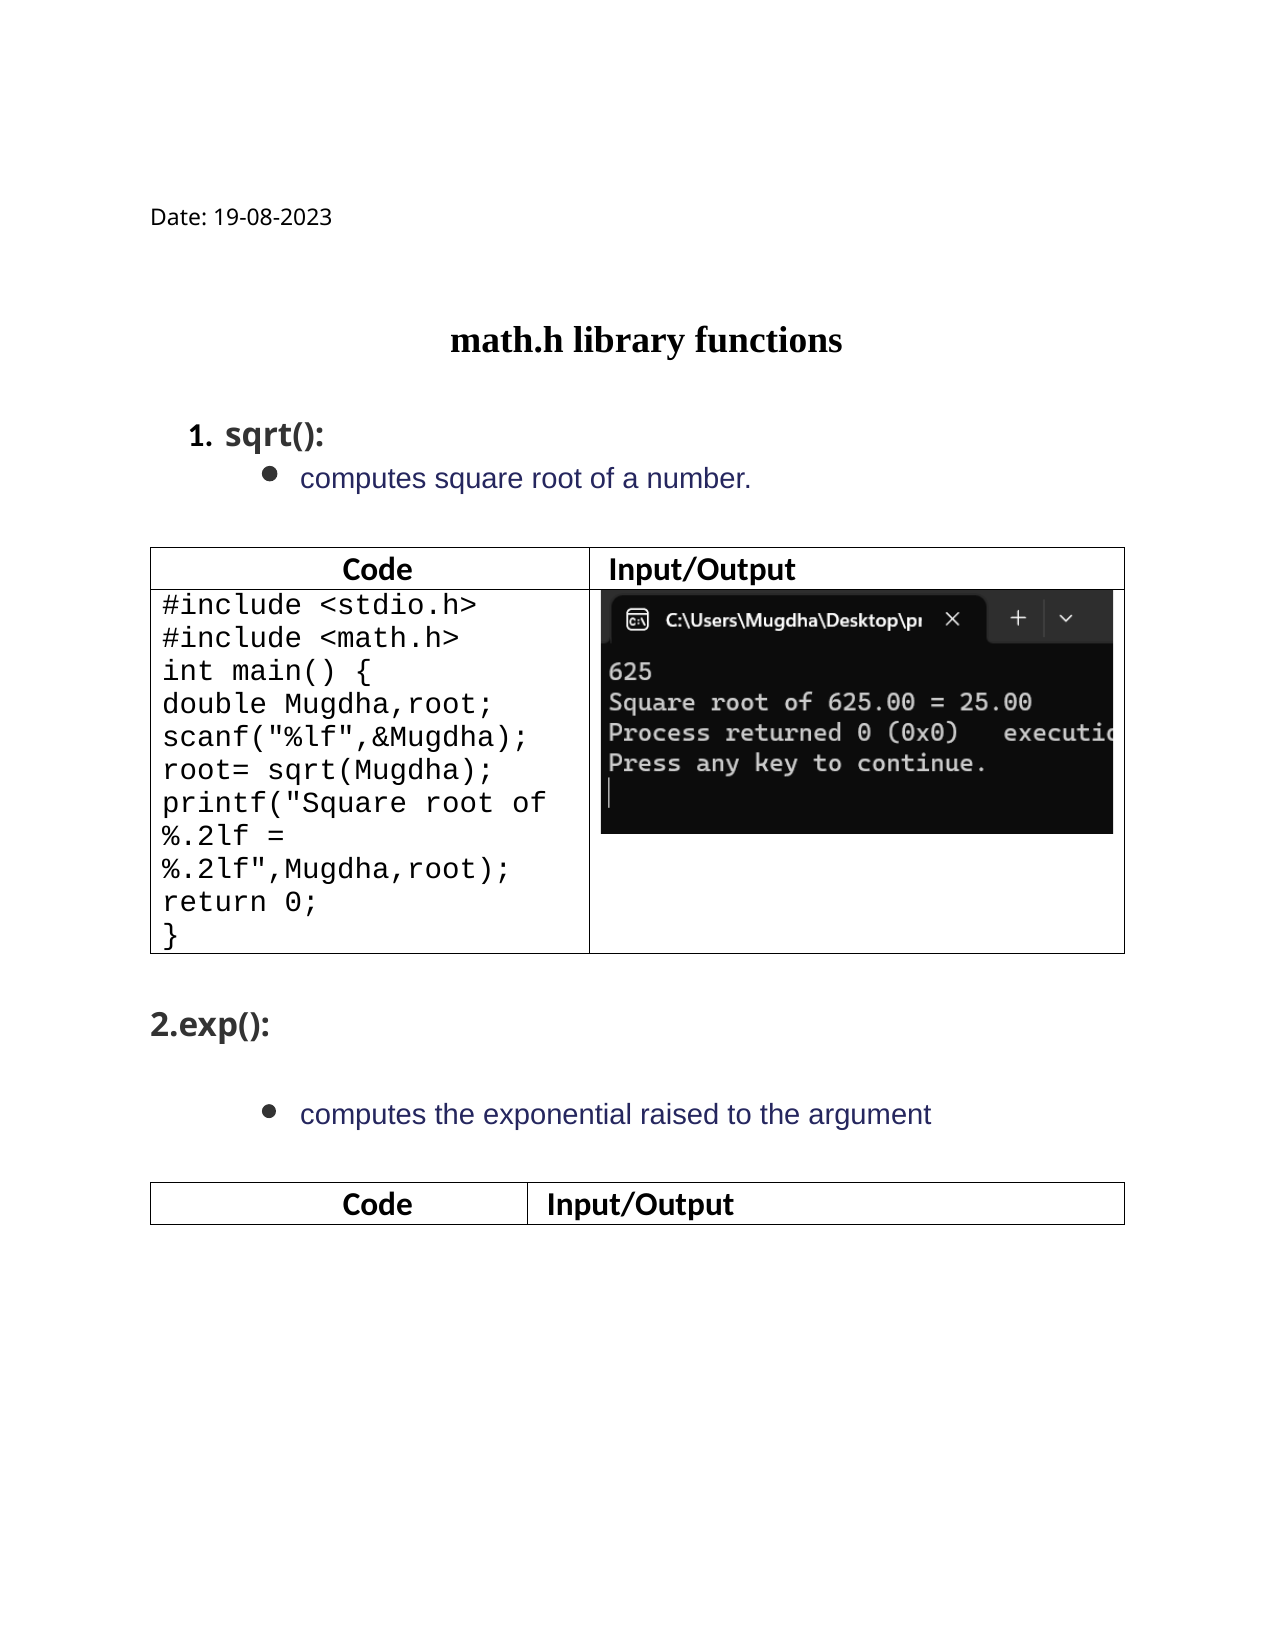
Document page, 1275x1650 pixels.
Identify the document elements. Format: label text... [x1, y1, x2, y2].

table_cell #include <stdio.h> #include <math.h> int main() { double Mugdha,root; scanf("%lf",&Mugdha); root= sqrt(Mugdha); printf("Square root of %.2lf = %.2lf",Mugdha,root); return 0; } [151, 590, 589, 953]
list computes the exponential raised to the argument [262, 1097, 1125, 1132]
text Date: 19-08-2023 [150, 200, 1125, 232]
table_header Code [151, 548, 589, 589]
table_header Input/Output [590, 548, 1124, 589]
picture [600, 590, 1114, 834]
table_header Code [151, 1183, 527, 1224]
list computes square root of a number. [262, 459, 1125, 497]
text 2.exp(): [150, 1001, 1125, 1047]
list sqrt(): [187, 410, 1125, 456]
text math.h library functions [450, 317, 1125, 360]
table_header Input/Output [528, 1183, 1124, 1224]
table_cell [590, 590, 1124, 953]
